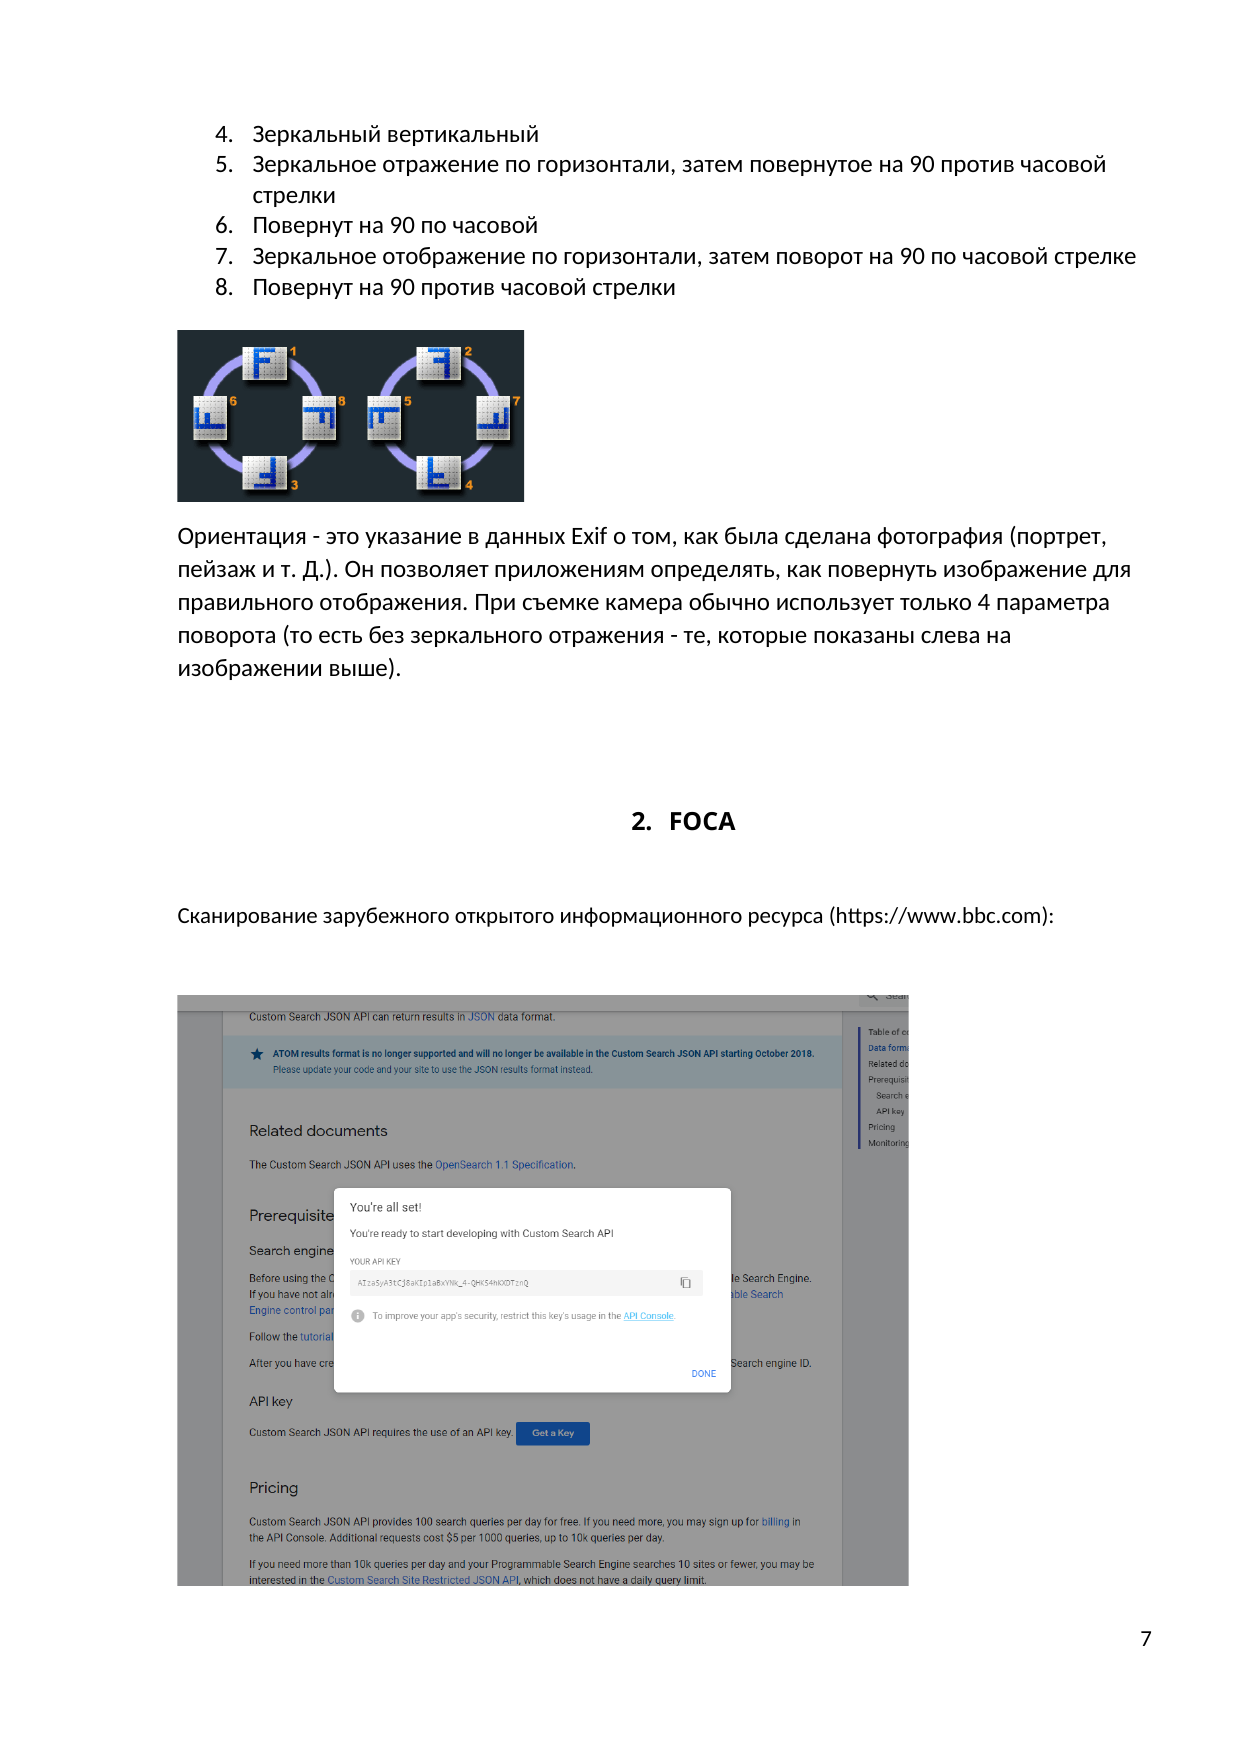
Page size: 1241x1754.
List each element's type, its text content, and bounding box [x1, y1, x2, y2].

list Зеркальное отображение по горизонтали, затем поворот на 90 по часовой стрелке [215, 240, 1152, 271]
list Повернут на 90 против часовой стрелки [215, 271, 1152, 301]
list Зеркальное отражение по горизонтали, затем повернутое на 90 против часовой стрелки [215, 149, 1152, 210]
picture [177, 330, 525, 502]
picture [177, 995, 909, 1586]
text Сканирование зарубежного открытого информационного ресурса (https://www.bbc.com): [177, 901, 1152, 929]
list Повернут на 90 по часовой [215, 210, 1152, 240]
text Ориентация - это указание в данных Exif о том, как была сделана фотография (портрет, пейзаж и т. Д.). Он позволяет приложениям определять, как повернуть изображение для правильного отображения. При съемке камера обычно использует только 4 параметра поворота (то есть без зеркального отражения - те, которые показаны слева на изображении выше). [177, 520, 1152, 682]
subtitle FOCA [215, 803, 1152, 837]
list Зеркальный вертикальный [215, 118, 1152, 149]
